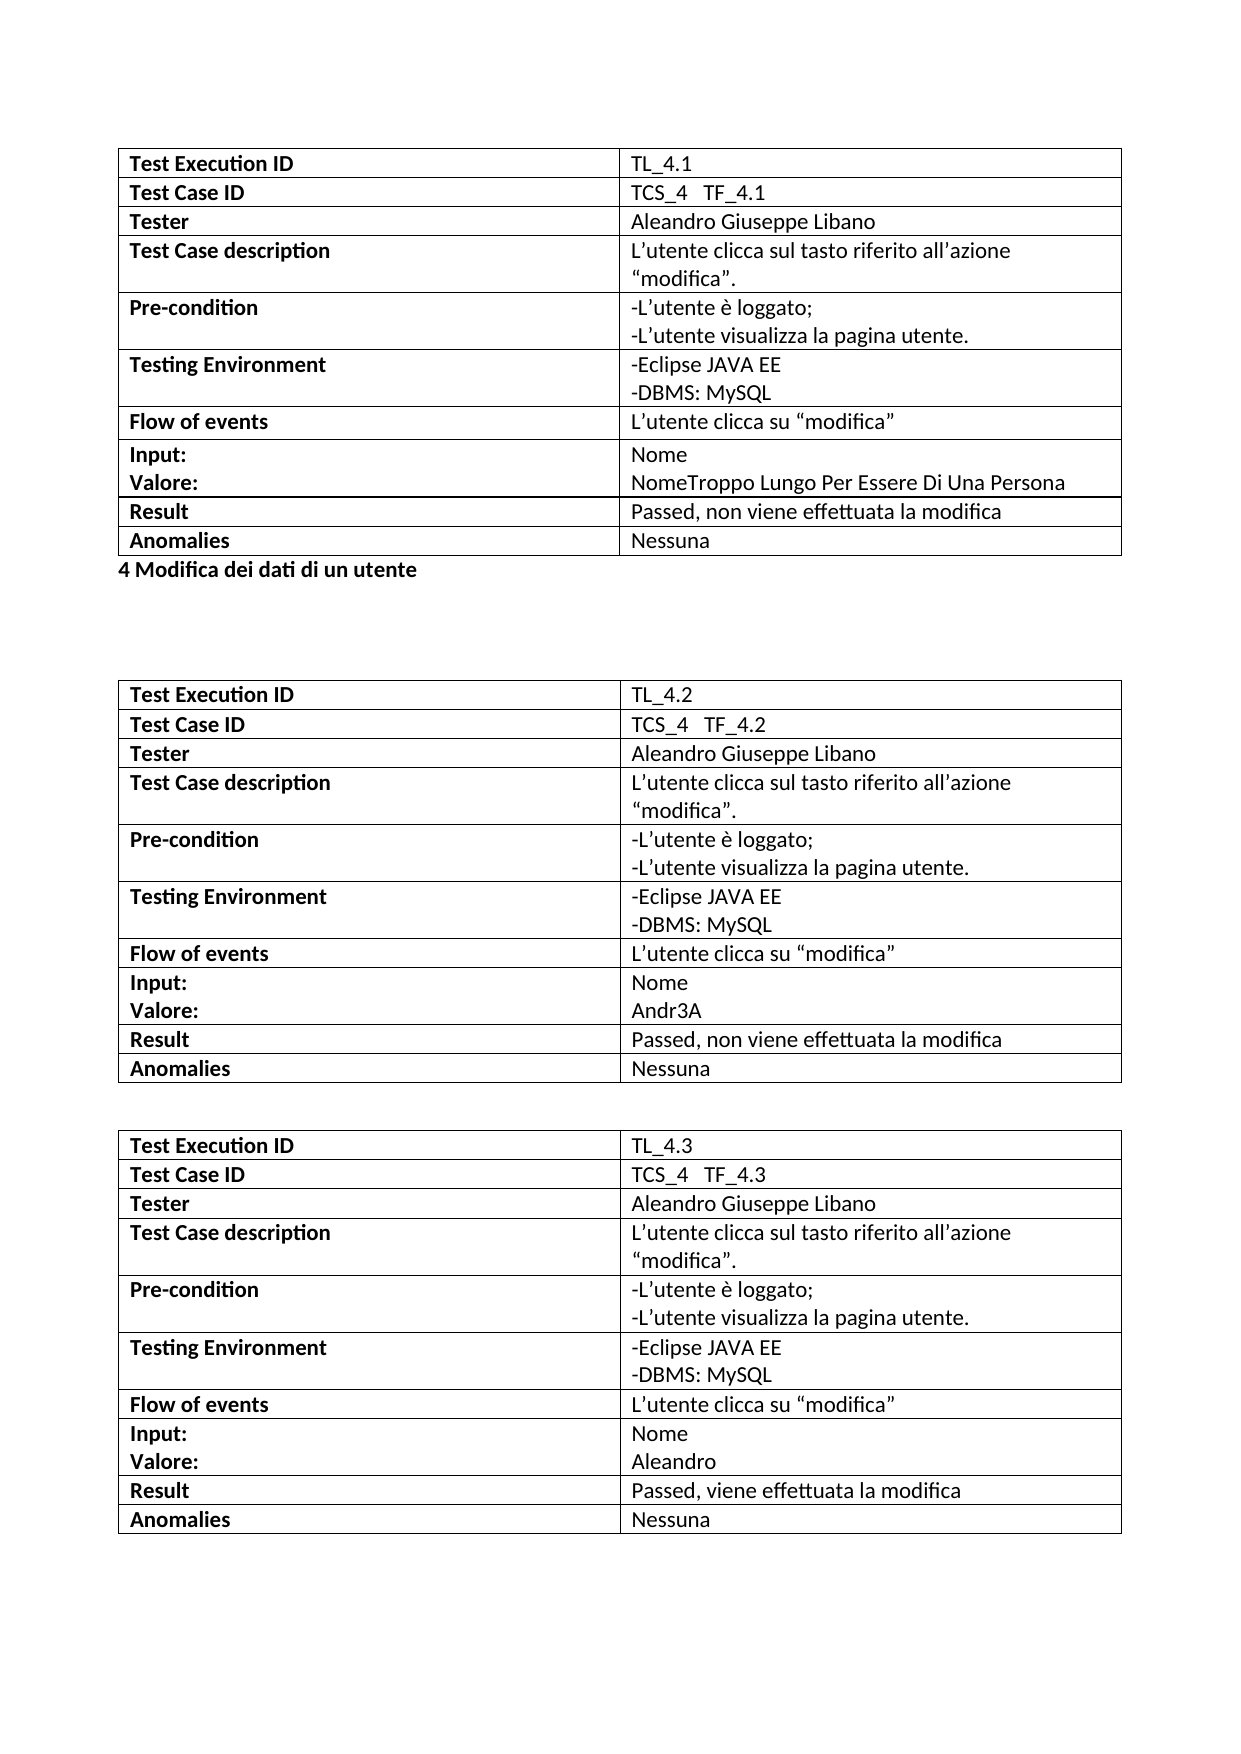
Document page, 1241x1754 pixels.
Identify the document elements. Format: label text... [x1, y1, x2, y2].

table_cell Aleandro Giuseppe Libano [621, 739, 1121, 767]
table_cell Anomalies [119, 527, 619, 554]
table_header Test Execution ID [119, 149, 619, 177]
table_header Test Execution ID [119, 1131, 620, 1159]
table_cell -Eclipse JAVA EE -DBMS: MySQL [621, 882, 1121, 938]
table_cell Flow of events [119, 407, 619, 439]
table_cell Result [119, 1476, 620, 1504]
table_cell Nome Andr3A [621, 968, 1121, 1024]
table_cell -Eclipse JAVA EE -DBMS: MySQL [621, 1333, 1121, 1389]
table_cell Test Case description [119, 1219, 620, 1274]
table_cell Testing Environment [119, 1333, 620, 1389]
table_cell Test Case description [119, 236, 619, 292]
table_cell Anomalies [119, 1054, 620, 1082]
table_cell Tester [119, 207, 619, 235]
table_cell L’utente clicca su “modifica” [621, 1390, 1121, 1418]
table_cell L’utente clicca su “modifica” [621, 939, 1121, 967]
table_cell Testing Environment [119, 882, 620, 938]
table_cell Nessuna [621, 1505, 1121, 1533]
table_cell Test Case ID [119, 178, 619, 206]
table_cell -Eclipse JAVA EE -DBMS: MySQL [620, 350, 1121, 406]
table_cell Test Case ID [119, 710, 620, 738]
table_cell Passed, non viene effettuata la modifica [620, 498, 1121, 526]
table_cell Flow of events [119, 939, 620, 967]
table_cell L’utente clicca su “modifica” [620, 407, 1121, 439]
table_cell Result [119, 1025, 620, 1053]
table_cell Aleandro Giuseppe Libano [620, 207, 1121, 235]
table_cell TCS_4 TF_4.3 [621, 1160, 1121, 1188]
table_cell TCS_4 TF_4.2 [621, 710, 1121, 738]
table_cell Aleandro Giuseppe Libano [621, 1189, 1121, 1217]
table_cell -L’utente è loggato; -L’utente visualizza la pagina utente. [620, 293, 1121, 349]
table_cell Testing Environment [119, 350, 619, 406]
table_cell Nessuna [620, 527, 1121, 554]
table_cell Anomalies [119, 1505, 620, 1533]
table_cell Result [119, 498, 619, 526]
table_cell Test Case ID [119, 1160, 620, 1188]
table_cell L’utente clicca sul tasto riferito all’azione “modifica”. [621, 1219, 1121, 1274]
table_cell L’utente clicca sul tasto riferito all’azione “modifica”. [621, 768, 1121, 824]
table_cell TCS_4 TF_4.1 [620, 178, 1121, 206]
table_cell Nessuna [621, 1054, 1121, 1082]
text 4 Modifica dei dati di un utente [118, 556, 1122, 614]
table_cell Input: Valore: [119, 440, 619, 496]
table_cell Pre-condition [119, 293, 619, 349]
table_cell Pre-condition [119, 825, 620, 881]
table_cell Passed, viene effettuata la modifica [621, 1476, 1121, 1504]
table_header TL_4.3 [621, 1131, 1121, 1159]
table_cell Nome Aleandro [621, 1419, 1121, 1475]
table_header TL_4.1 [620, 149, 1121, 177]
table_cell L’utente clicca sul tasto riferito all’azione “modifica”. [620, 236, 1121, 292]
table_cell Pre-condition [119, 1276, 620, 1332]
table_cell Test Case description [119, 768, 620, 824]
table_header Test Execution ID [119, 681, 620, 709]
table_cell -L’utente è loggato; -L’utente visualizza la pagina utente. [621, 1276, 1121, 1332]
table_cell Input: Valore: [119, 1419, 620, 1475]
table_cell Tester [119, 739, 620, 767]
table_header TL_4.2 [621, 681, 1121, 709]
table_cell Input: Valore: [119, 968, 620, 1024]
table_cell Flow of events [119, 1390, 620, 1418]
table_cell Nome NomeTroppo Lungo Per Essere Di Una Persona [620, 440, 1121, 496]
table_cell Tester [119, 1189, 620, 1217]
table_cell -L’utente è loggato; -L’utente visualizza la pagina utente. [621, 825, 1121, 881]
table_cell Passed, non viene effettuata la modifica [621, 1025, 1121, 1053]
